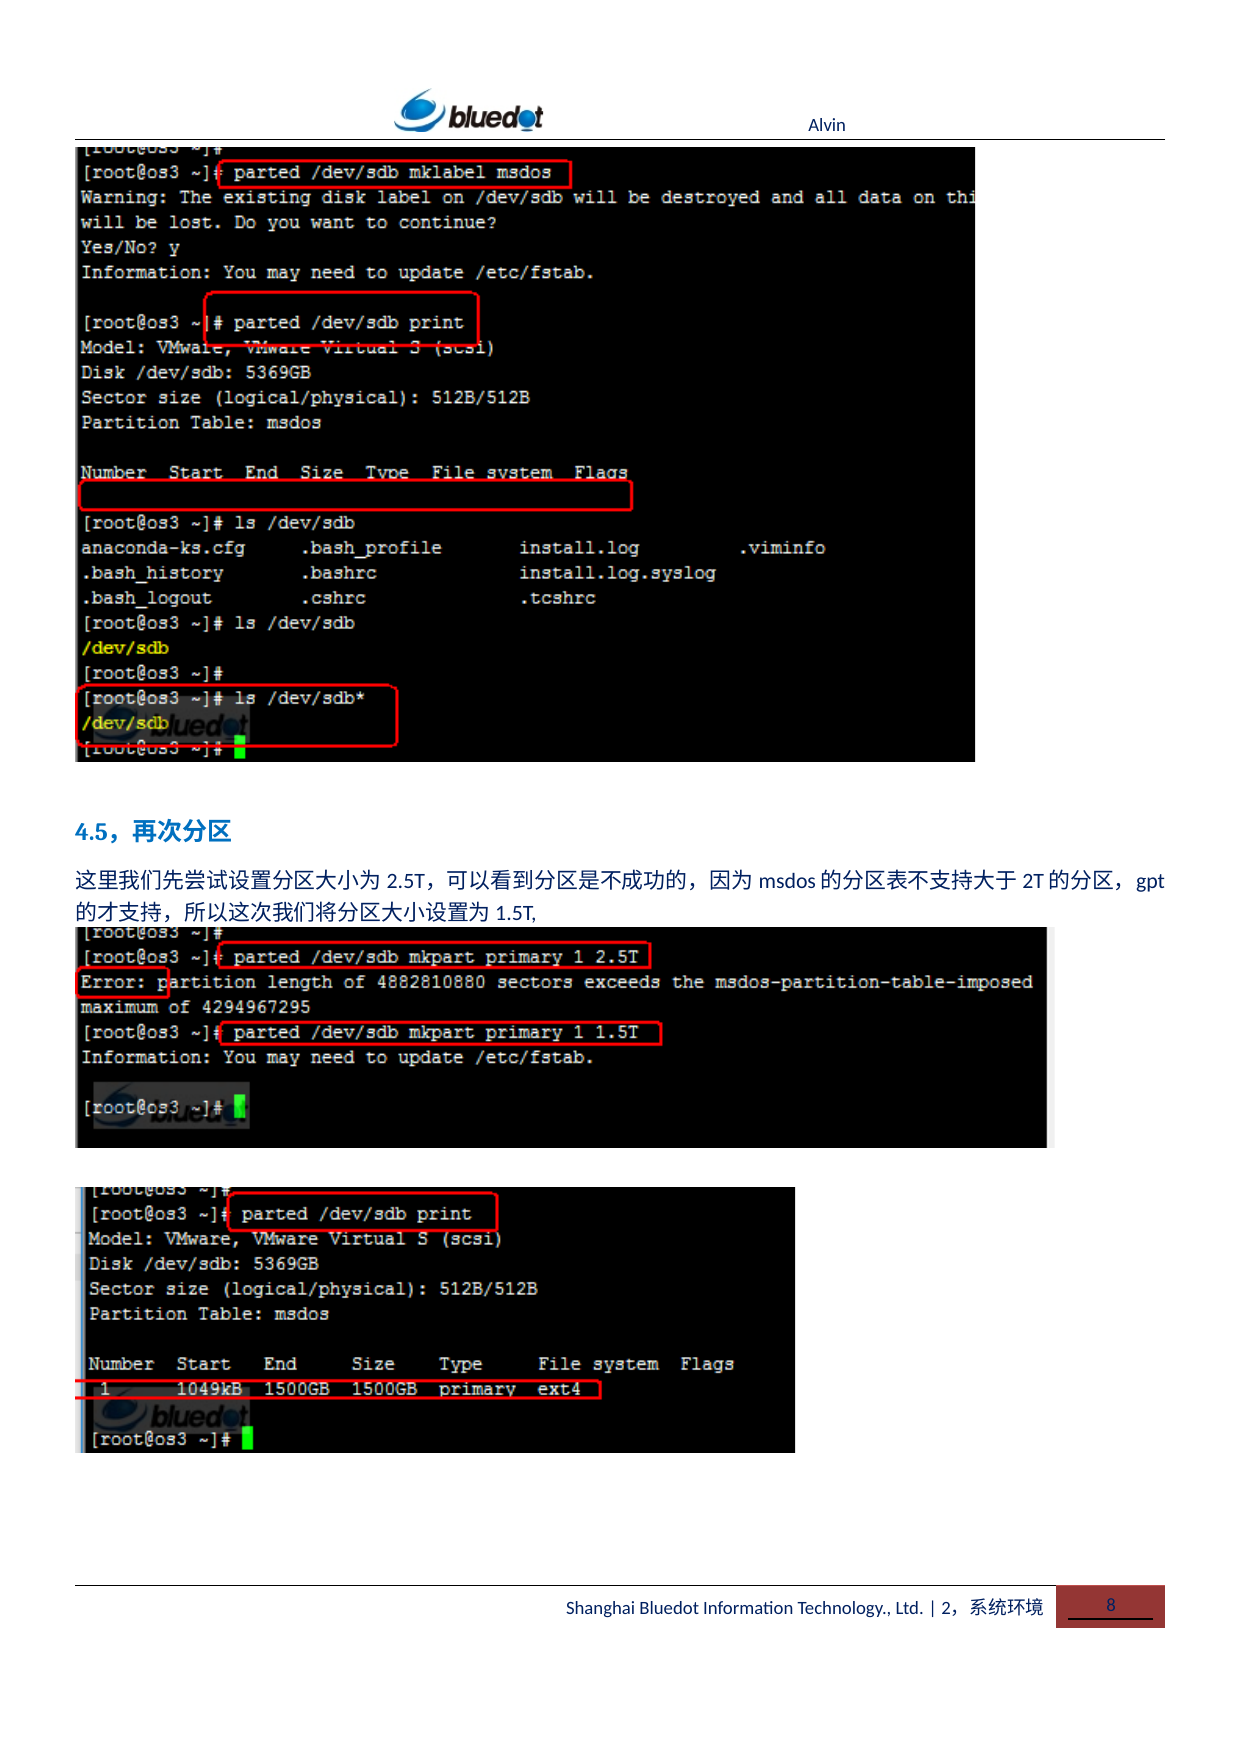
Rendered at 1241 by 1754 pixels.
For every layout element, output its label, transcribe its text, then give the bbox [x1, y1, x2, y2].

picture [394, 88, 544, 132]
picture [75, 147, 976, 762]
text 这里我们先尝试设置分区大小为2.5T，可以看到分区是不成功的，因为msdos的分区表不支持大于2T的分区，gpt的才支持，所以这次我们将分区大小设置为1.5T, [75, 862, 1165, 927]
picture [75, 1187, 796, 1453]
subtitle 4.5，再次分区 [75, 797, 1165, 862]
picture [75, 927, 1055, 1148]
